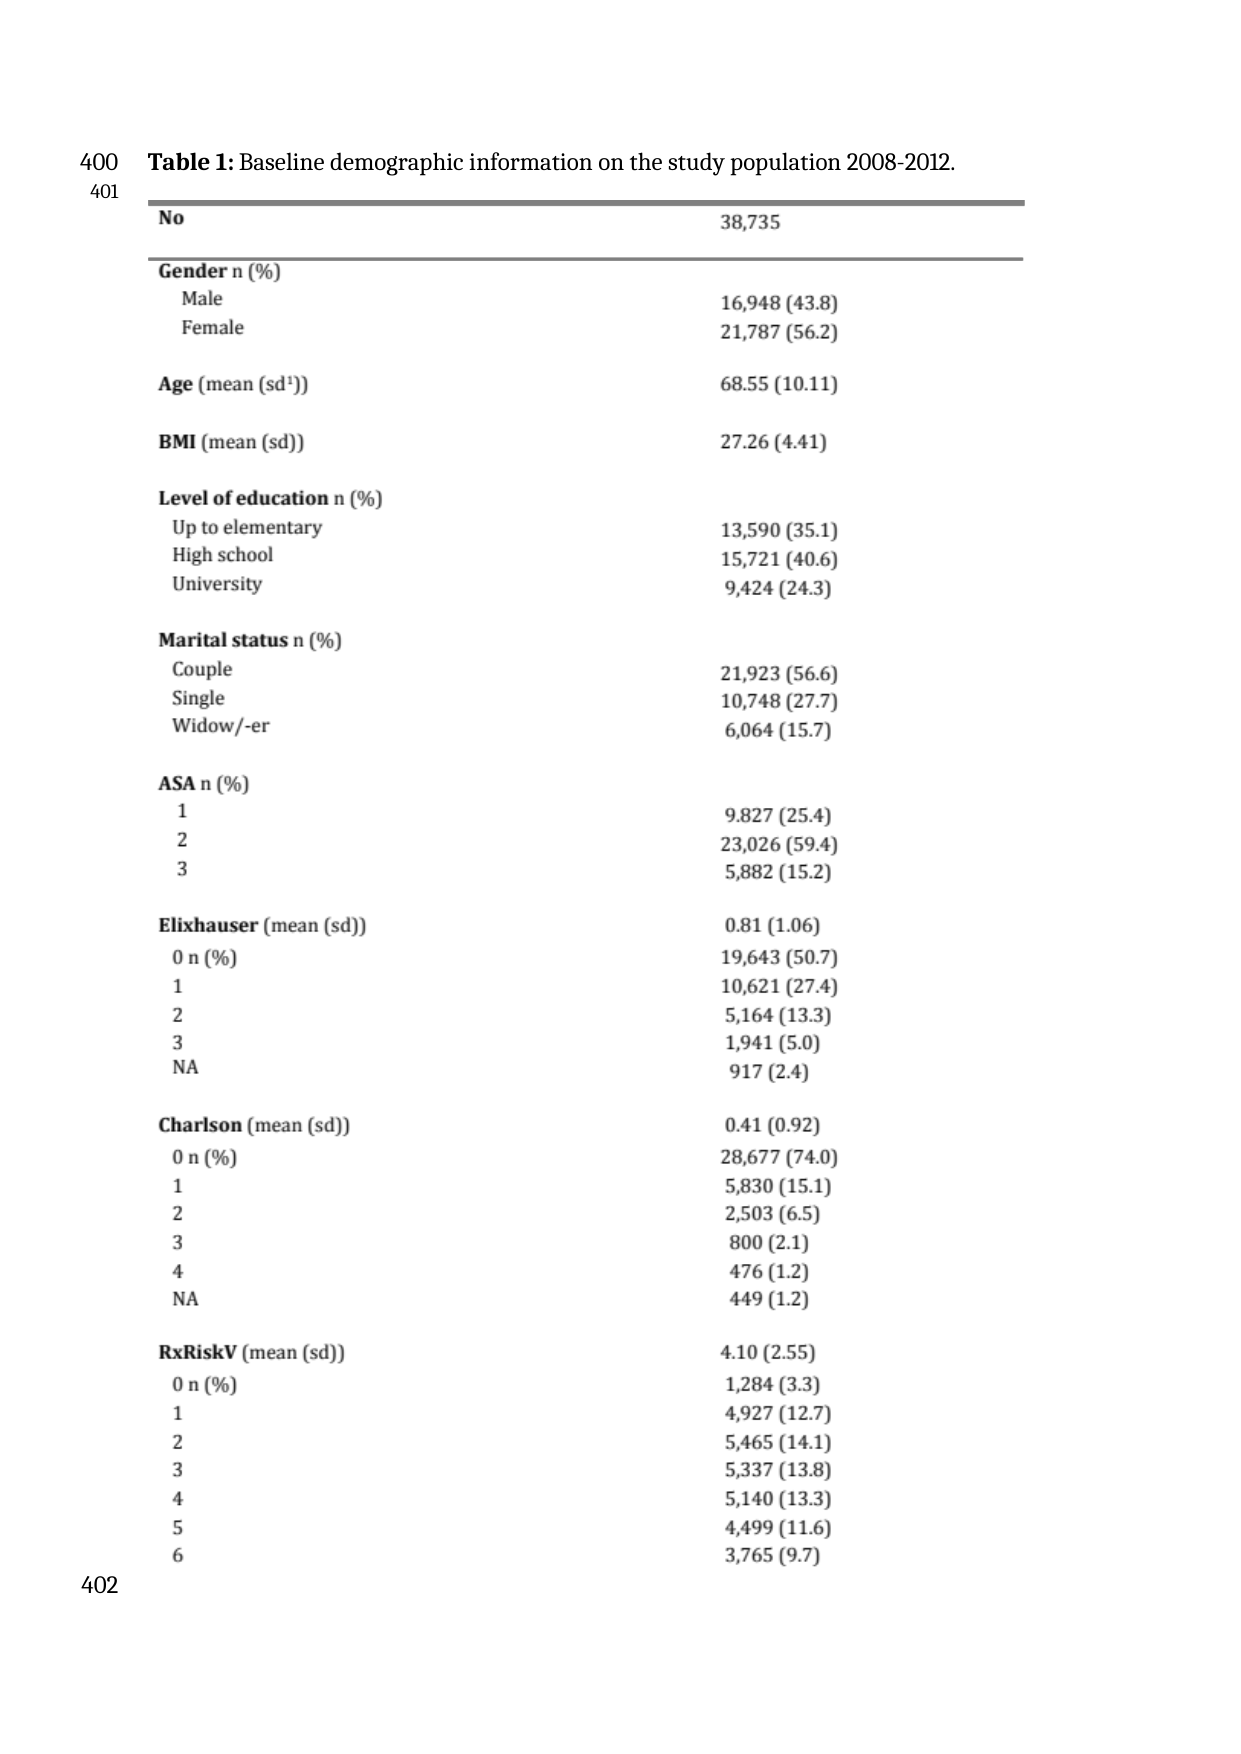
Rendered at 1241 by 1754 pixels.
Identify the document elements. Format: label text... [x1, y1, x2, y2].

text Table 1: Baseline demographic information on the study population 2008-2012. [148, 148, 1093, 176]
